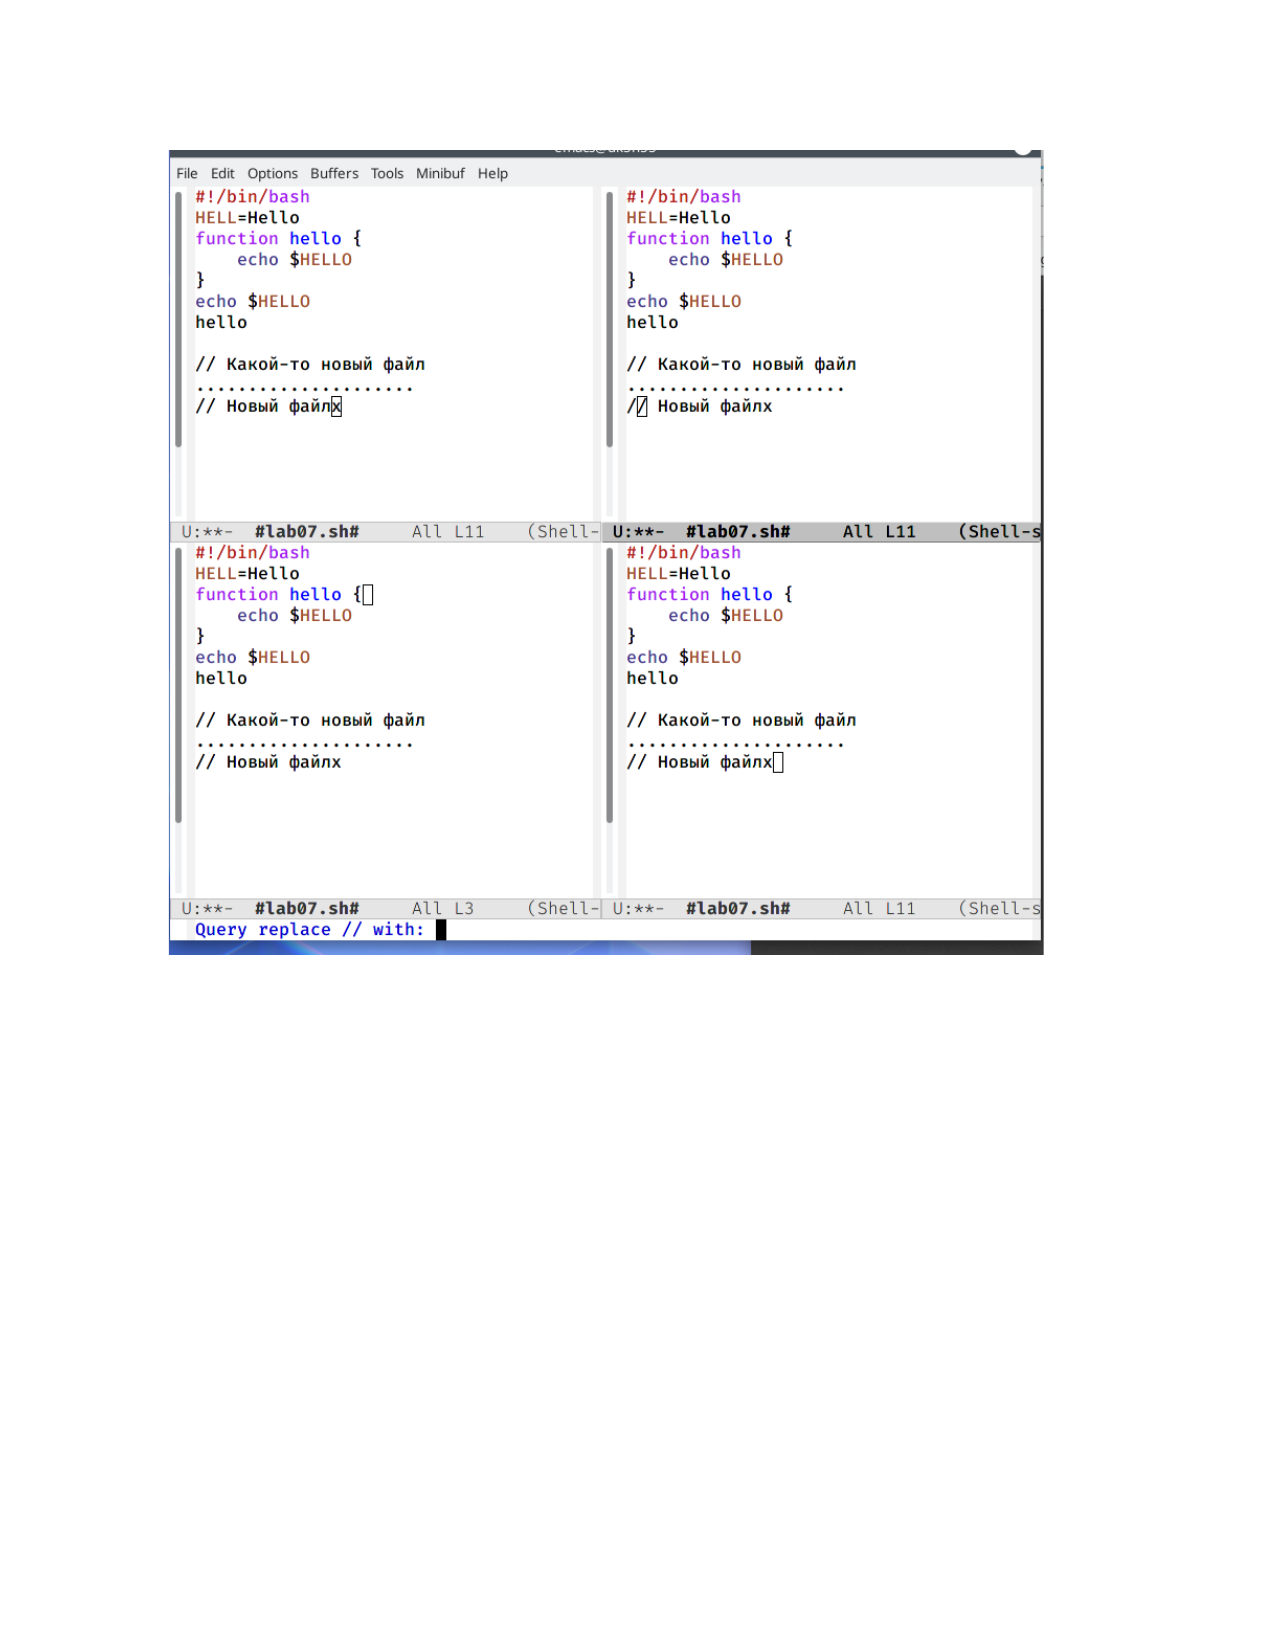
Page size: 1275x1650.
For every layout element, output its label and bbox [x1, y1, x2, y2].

picture [168, 150, 1044, 955]
